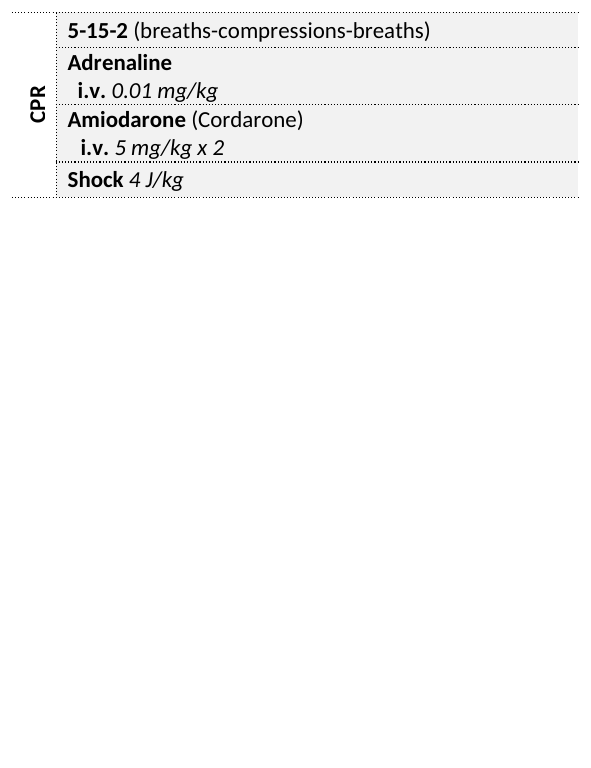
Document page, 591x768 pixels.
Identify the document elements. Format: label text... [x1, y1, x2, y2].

table_header CPR [12, 12, 56, 197]
table_cell Shock 4 J/kg [56, 161, 578, 197]
table_cell Adrenaline i.v. 0.01 mg/kg [56, 47, 578, 104]
table_header 5-15-2 (breaths-compressions-breaths) [56, 12, 578, 47]
table_cell Amiodarone (Cordarone) i.v. 5 mg/kg x 2 [56, 104, 578, 161]
